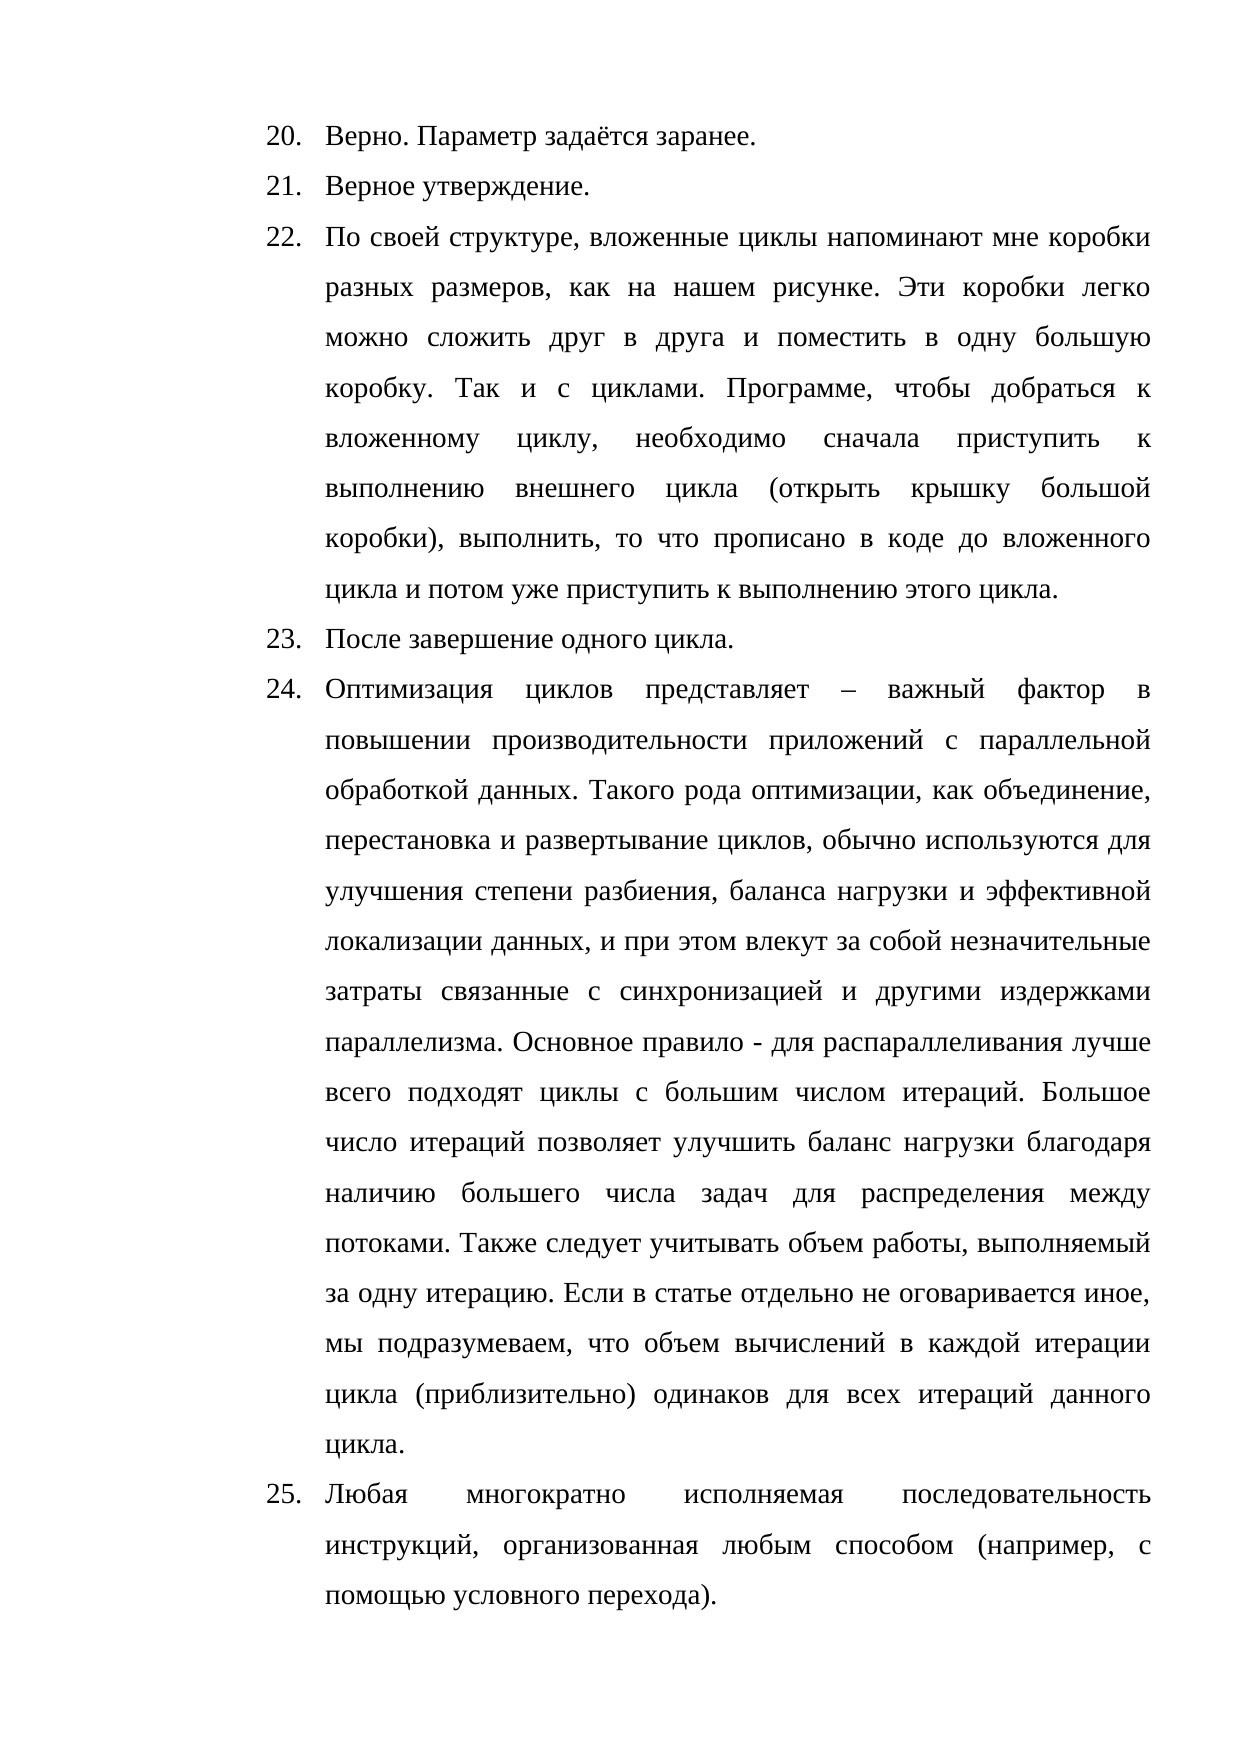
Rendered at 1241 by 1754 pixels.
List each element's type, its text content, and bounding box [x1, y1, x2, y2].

list По своей структуре, вложенные циклы напоминают мне коробки разных размеров, как на нашем рисунке. Эти коробки легко можно сложить друг в друга и поместить в одну большую коробку. Так и с циклами. Программе, чтобы добраться к вложенному циклу, необходимо сначала приступить к выполнению внешнего цикла (открыть крышку большой коробки), выполнить, то что прописано в коде до вложенного цикла и потом уже приступить к выполнению этого цикла. [266, 219, 1152, 604]
list После завершение одного цикла. [266, 621, 1152, 655]
list Верное утверждение. [266, 168, 1152, 202]
list Верно. Параметр задаётся заранее. [266, 118, 1152, 152]
list Оптимизация циклов представляет – важный фактор в повышении производительности приложений с параллельной обработкой данных. Такого рода оптимизации, как объединение, перестановка и развертывание циклов, обычно используются для улучшения степени разбиения, баланса нагрузки и эффективной локализации данных, и при этом влекут за собой незначительные затраты связанные с синхронизацией и другими издержками параллелизма. Основное правило - для распараллеливания лучше всего подходят циклы с большим числом итераций. Большое число итераций позволяет улучшить баланс нагрузки благодаря наличию большего числа задач для распределения между потоками. Также следует учитывать объем работы, выполняемый за одну итерацию. Если в статье отдельно не оговаривается иное, мы подразумеваем, что объем вычислений в каждой итерации цикла (приблизительно) одинаков для всех итераций данного цикла. [266, 672, 1152, 1460]
list Любая многократно исполняемая последовательность инструкций, организованная любым способом (например, с помощью условного перехода). [266, 1477, 1152, 1611]
